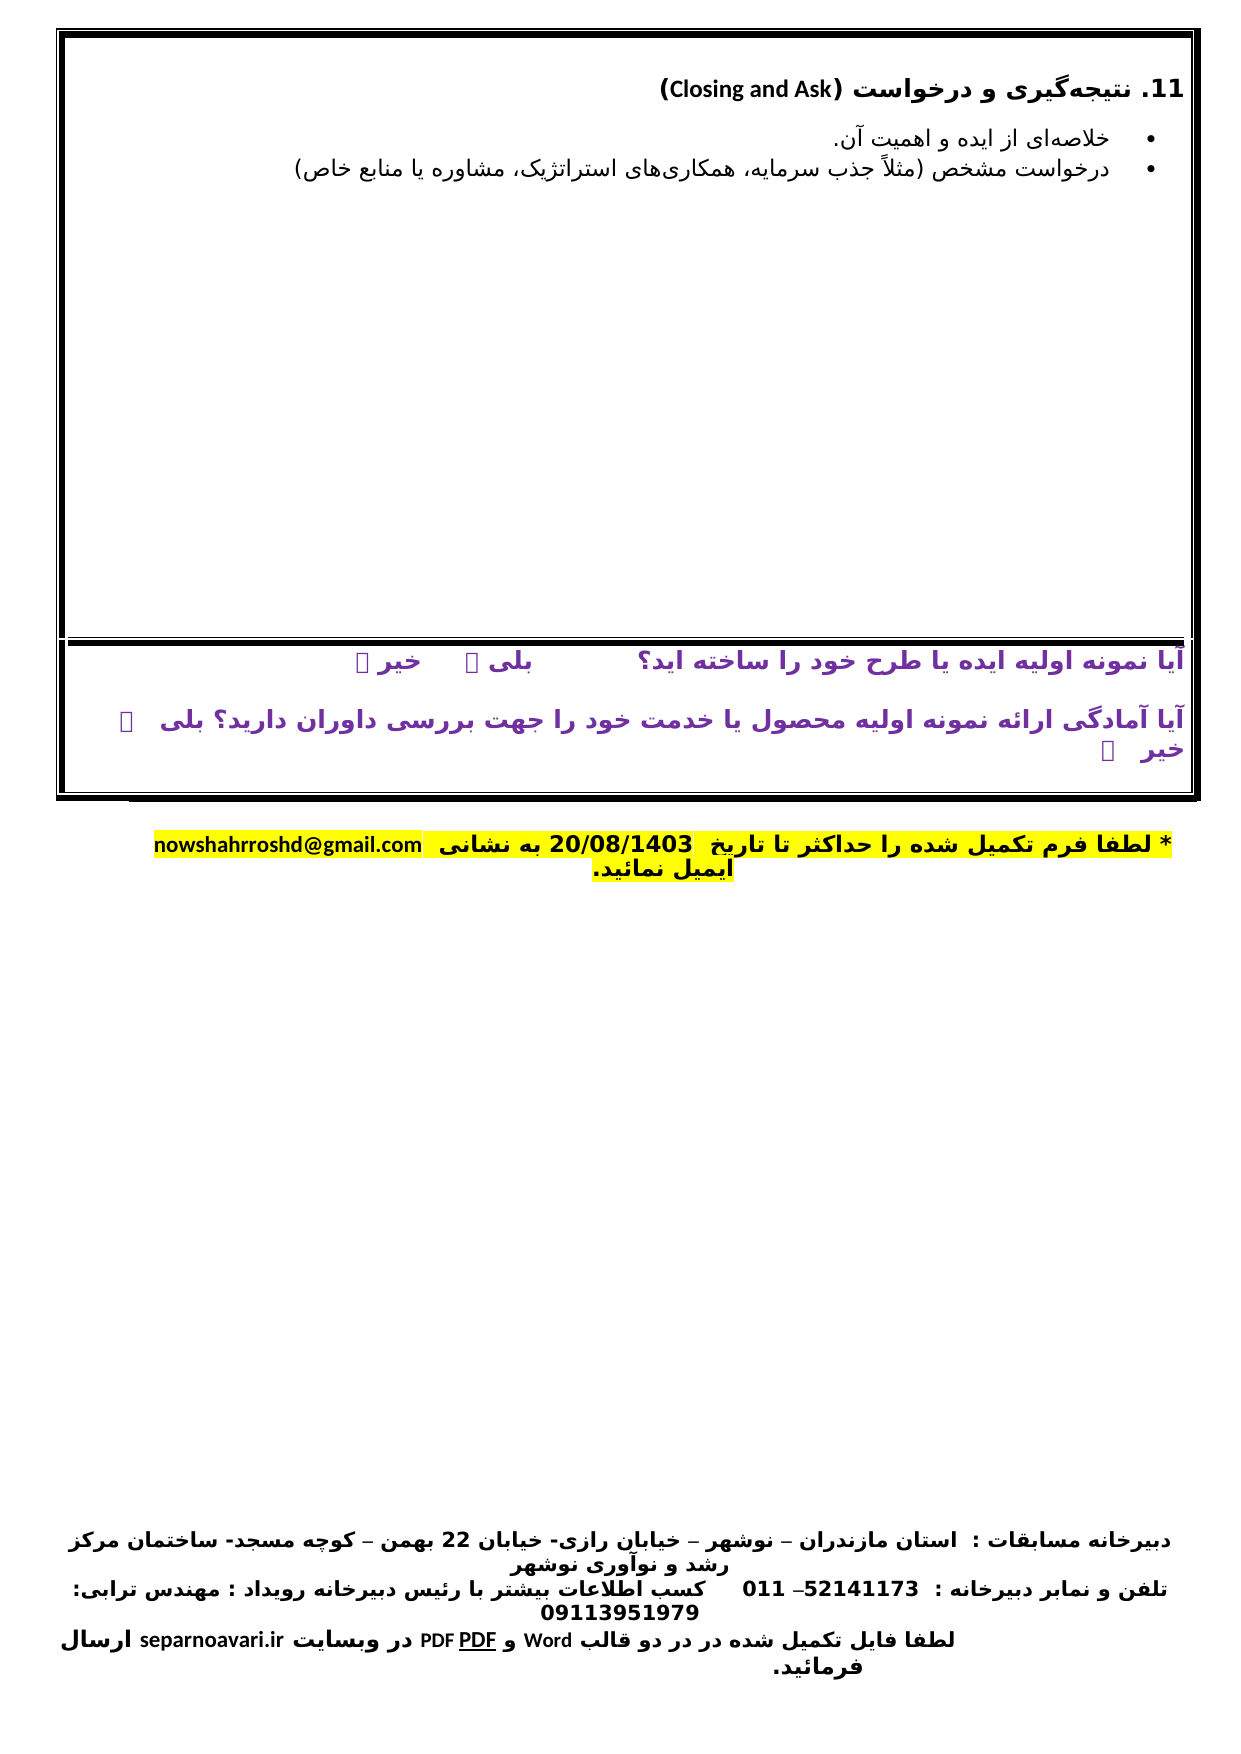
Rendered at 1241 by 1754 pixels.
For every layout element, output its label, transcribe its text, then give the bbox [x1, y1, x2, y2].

table_cell آیا نمونه اولیه ایده یا طرح خود را ساخته اید؟ بلی خیر آیا آمادگی ارائه نمونه اولیه محصول یا خدمت خود را جهت بررسی داوران دارید؟ بلی خیر [60, 636, 1194, 792]
text * لطفا فرم تکمیل شده را حداکثر تا تاریخ 20/08/1403 به نشانی nowshahrroshd@gmail.com ایمیل نمائيد. [129, 829, 1197, 882]
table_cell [65, 38, 1191, 636]
